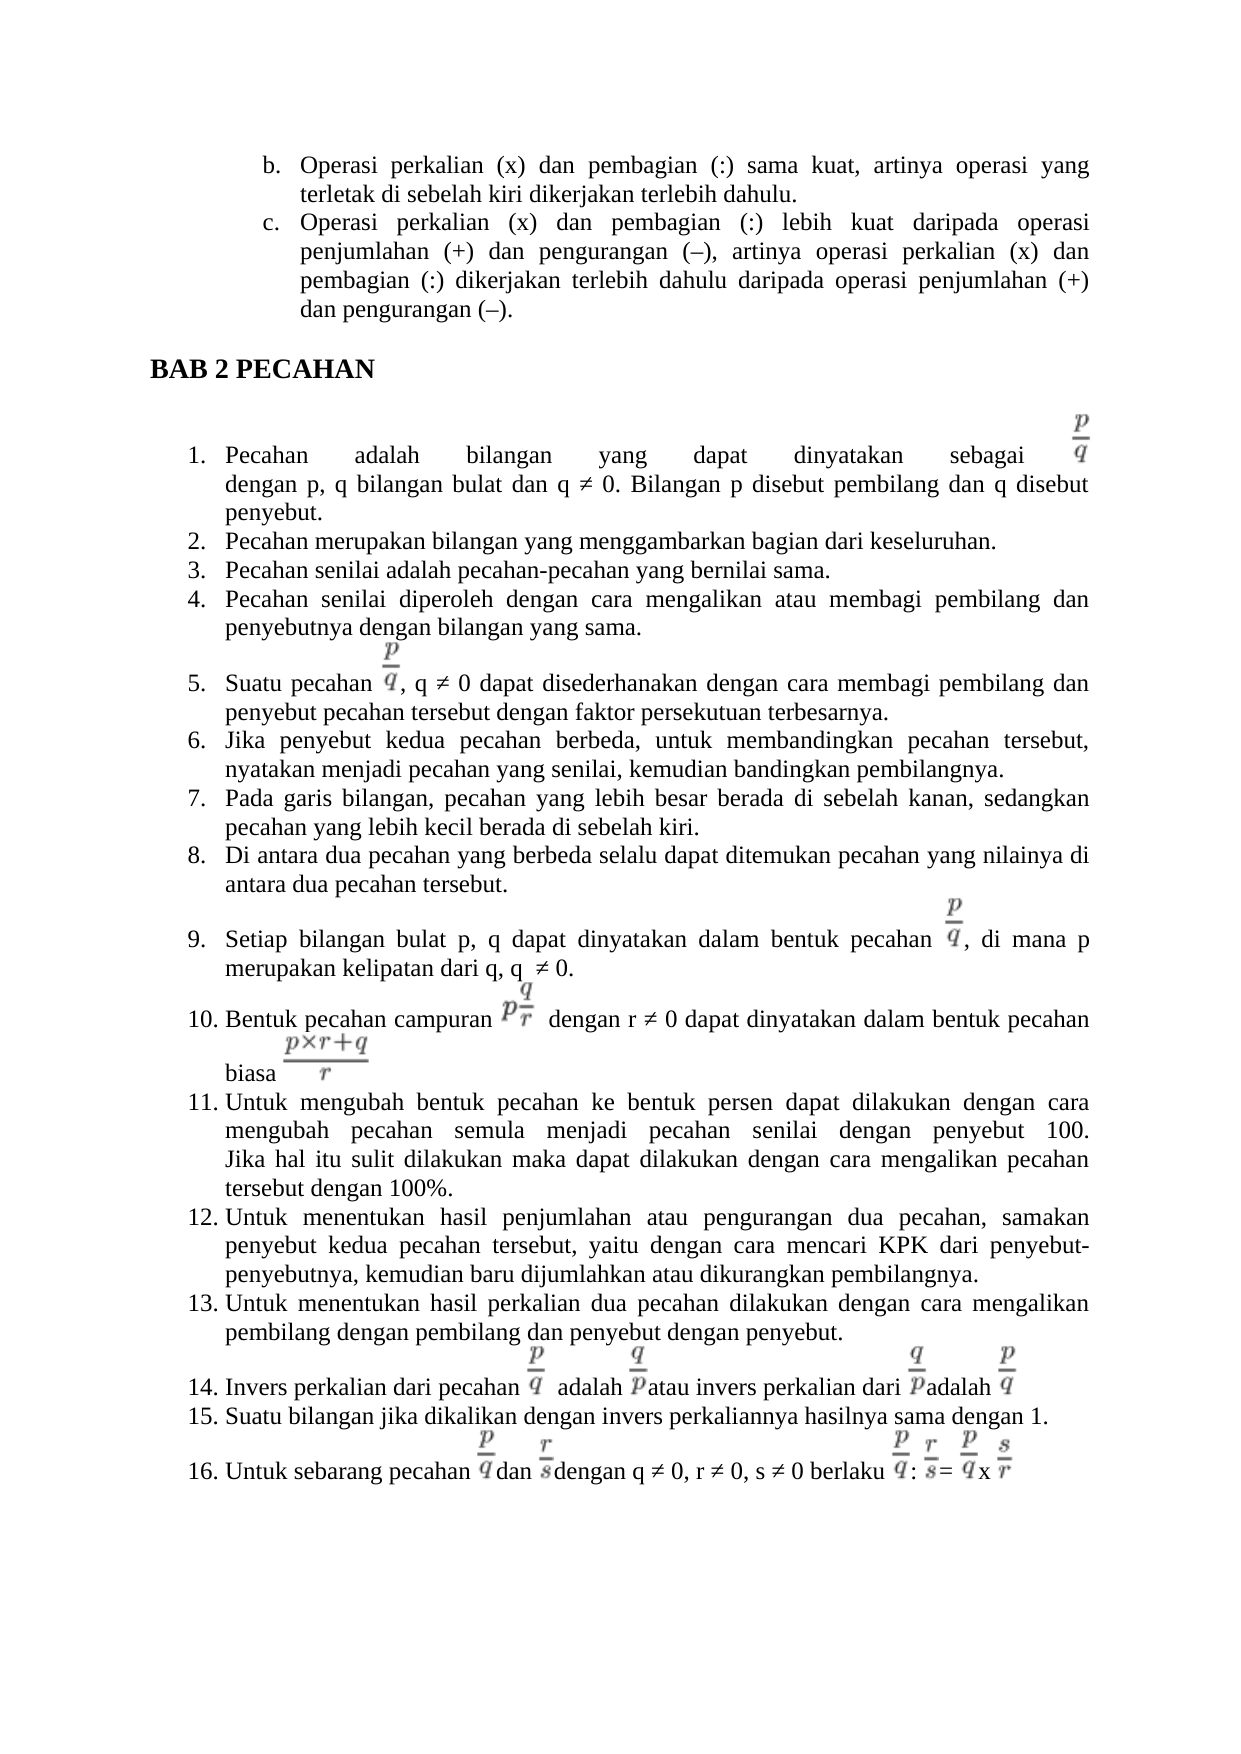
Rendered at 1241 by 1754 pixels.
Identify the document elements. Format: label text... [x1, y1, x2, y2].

picture [891, 1429, 910, 1480]
list Pecahan merupakan bilangan yang menggambarkan bagian dari keseluruhan. [187, 526, 1090, 555]
list Untuk mengubah bentuk pecahan ke bentuk persen dapat dilakukan dengan cara mengubah pecahan semula menjadi pecahan senilai dengan penyebut 100. Jika hal itu sulit dilakukan maka dapat dilakukan dengan cara mengalikan pecahan tersebut dengan 100%. [187, 1087, 1090, 1202]
picture [923, 1438, 939, 1480]
picture [907, 1345, 927, 1396]
picture [477, 1429, 496, 1480]
picture [381, 641, 400, 692]
picture [997, 1345, 1017, 1396]
list Di antara dua pecahan yang berbeda selalu dapat ditemukan pecahan yang nilainya di antara dua pecahan tersebut. [187, 840, 1090, 898]
list Untuk sebarang pecahan dan dengan q ≠ 0, r ≠ 0, s ≠ 0 berlaku : = x [187, 1429, 1090, 1485]
list Pecahan senilai adalah pecahan-pecahan yang bernilai sama. [187, 555, 1090, 584]
picture [959, 1429, 978, 1480]
picture [282, 1032, 369, 1082]
list Pecahan adalah bilangan yang dapat dinyatakan sebagai dengan p, q bilangan bulat dan q ≠ 0. Bilangan p disebut pembilang dan q disebut penyebut. [187, 413, 1090, 526]
picture [628, 1345, 648, 1396]
picture [944, 897, 964, 948]
list Suatu bilangan jika dikalikan dengan invers perkaliannya hasilnya sama dengan 1. [187, 1401, 1090, 1429]
list Suatu pecahan , q ≠ 0 dapat disederhanakan dengan cara membagi pembilang dan penyebut pecahan tersebut dengan faktor persekutuan terbesarnya. [187, 641, 1090, 725]
list Jika penyebut kedua pecahan berbeda, untuk membandingkan pecahan tersebut, nyatakan menjadi pecahan yang senilai, kemudian bandingkan pembilangnya. [187, 725, 1090, 783]
picture [500, 982, 535, 1028]
picture [538, 1438, 554, 1480]
text BAB 2 PECAHAN [150, 352, 1090, 384]
list Operasi perkalian (x) dan pembagian (:) lebih kuat daripada operasi penjumlahan (+) dan pengurangan (–), artinya operasi perkalian (x) dan pembagian (:) dikerjakan terlebih dahulu daripada operasi penjumlahan (+) dan pengurangan (–). [262, 207, 1090, 322]
list Setiap bilangan bulat p, q dapat dinyatakan dalam bentuk pecahan , di mana p merupakan kelipatan dari q, q ≠ 0. [187, 898, 1090, 982]
list Untuk menentukan hasil perkalian dua pecahan dilakukan dengan cara mengalikan pembilang dengan pembilang dan penyebut dengan penyebut. [187, 1288, 1090, 1345]
list Pada garis bilangan, pecahan yang lebih besar berada di sebelah kanan, sedangkan pecahan yang lebih kecil berada di sebelah kiri. [187, 783, 1090, 840]
list Invers perkalian dari pecahan adalah atau invers perkalian dari adalah [187, 1345, 1090, 1401]
picture [1071, 413, 1091, 464]
list Pecahan senilai diperoleh dengan cara mengalikan atau membagi pembilang dan penyebutnya dengan bilangan yang sama. [187, 584, 1090, 641]
list Operasi perkalian (x) dan pembagian (:) sama kuat, artinya operasi yang terletak di sebelah kiri dikerjakan terlebih dahulu. [262, 150, 1090, 207]
list Bentuk pecahan campuran dengan r ≠ 0 dapat dinyatakan dalam bentuk pecahan biasa [187, 982, 1090, 1087]
picture [996, 1438, 1013, 1480]
list Untuk menentukan hasil penjumlahan atau pengurangan dua pecahan, samakan penyebut kedua pecahan tersebut, yaitu dengan cara mencari KPK dari penyebut-penyebutnya, kemudian baru dijumlahkan atau dikurangkan pembilangnya. [187, 1202, 1090, 1288]
picture [526, 1345, 545, 1396]
